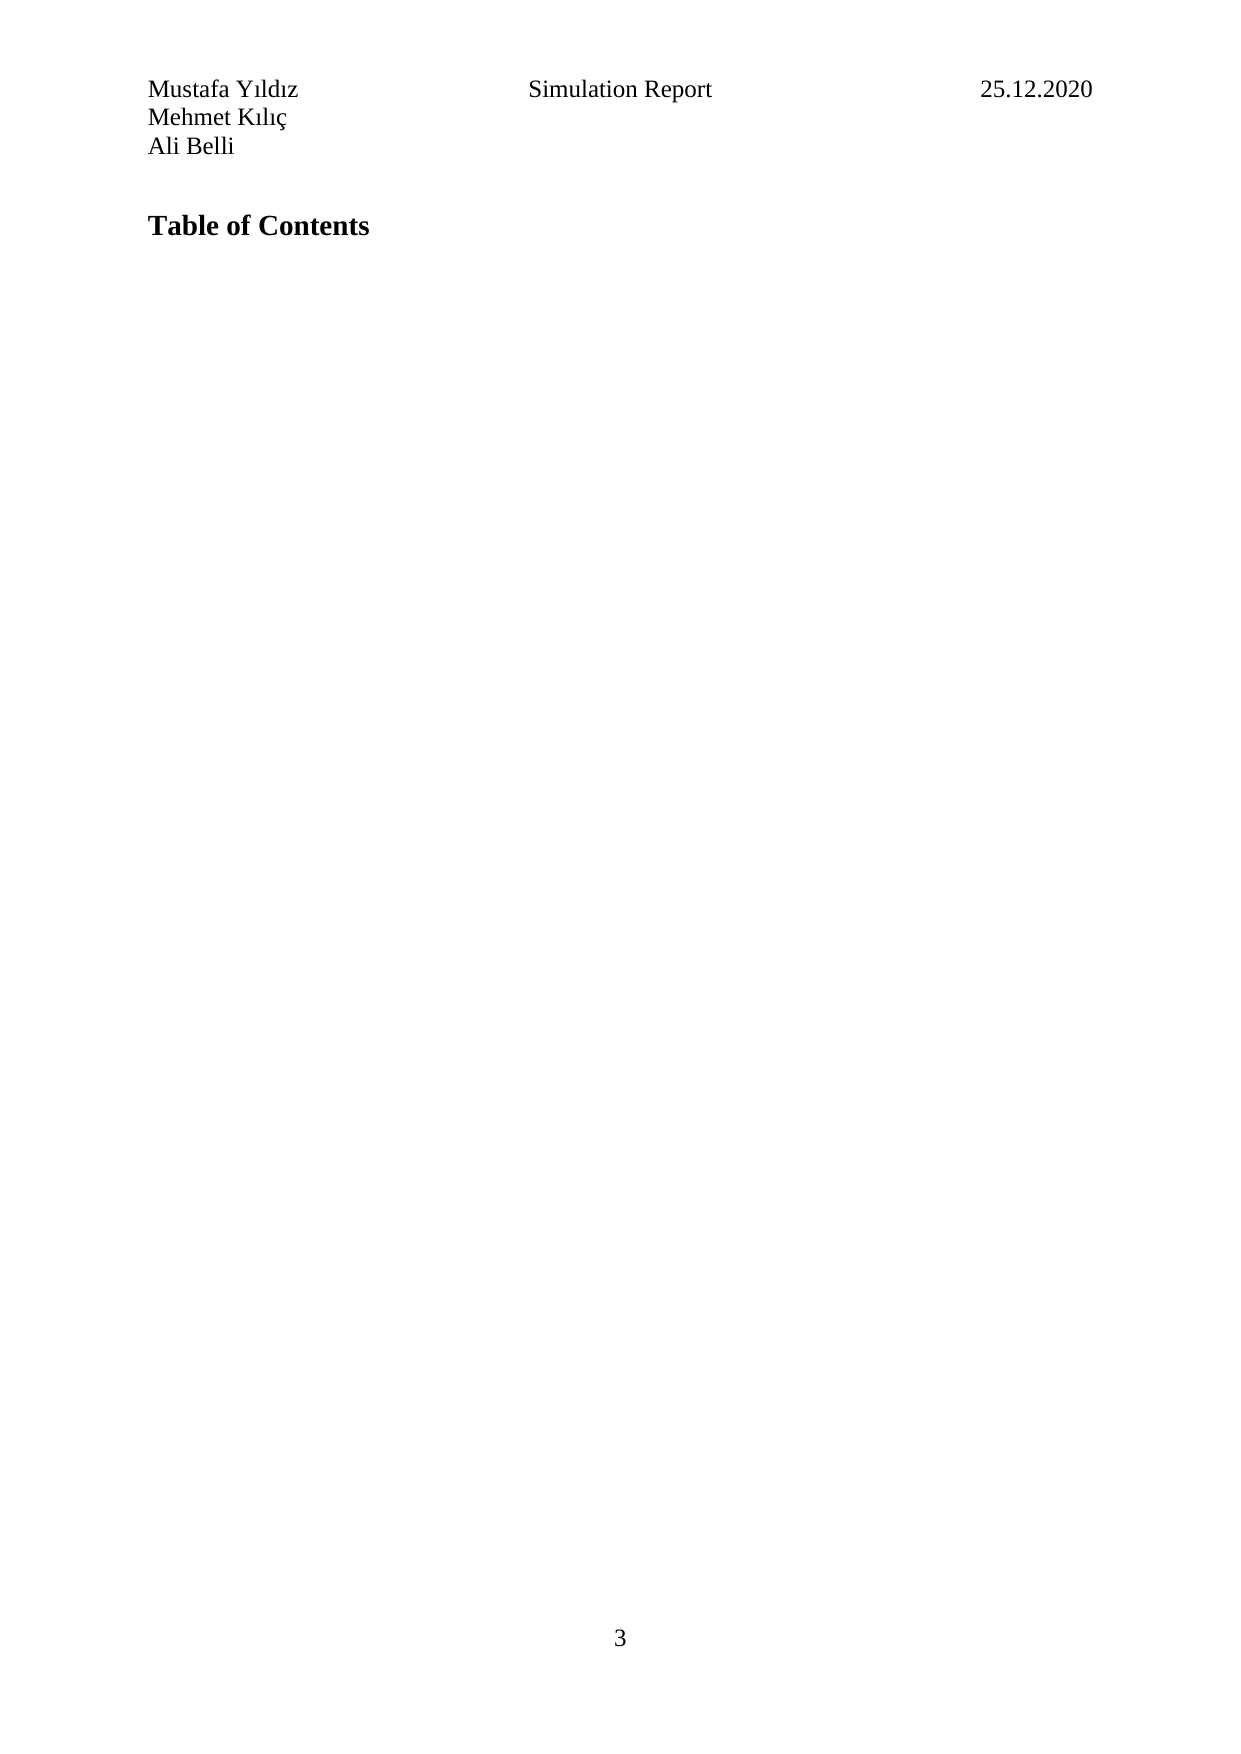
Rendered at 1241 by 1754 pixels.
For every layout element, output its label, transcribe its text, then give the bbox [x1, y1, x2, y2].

text Table of Contents [148, 208, 1093, 241]
